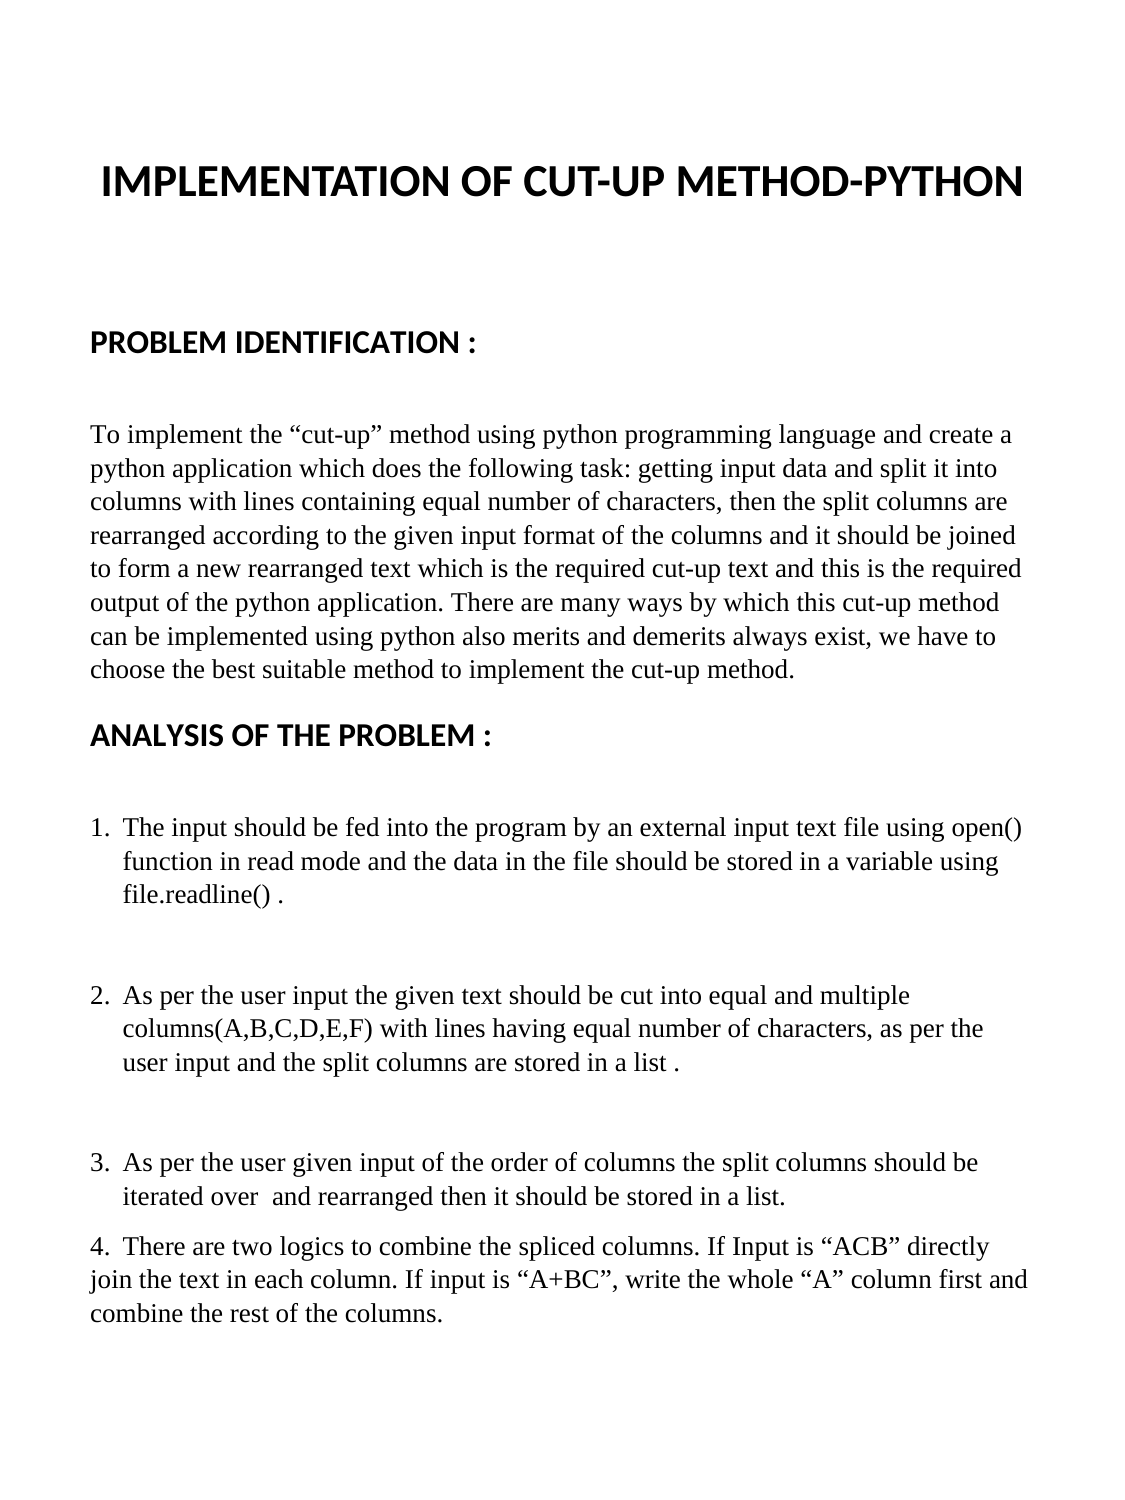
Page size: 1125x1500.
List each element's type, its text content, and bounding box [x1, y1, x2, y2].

list As per the user given input of the order of columns the split columns should be iterated over and rearranged then it should be stored in a list. [90, 1146, 1035, 1211]
list As per the user input the given text should be cut into equal and multiple columns(A,B,C,D,E,F) with lines having equal number of characters, as per the user input and the split columns are stored in a list . [90, 979, 1035, 1077]
subtitle ANALYSIS OF THE PROBLEM : [90, 714, 1035, 754]
subtitle IMPLEMENTATION OF CUT-UP METHOD-PYTHON [90, 152, 1035, 208]
subtitle PROBLEM IDENTIFICATION : [90, 321, 1035, 362]
list The input should be fed into the program by an external input text file using open() function in read mode and the data in the file should be stored in a variable using file.readline() . [90, 811, 1035, 909]
list There are two logics to combine the spliced columns. If Input is “ACB” directly join the text in each column. If input is “A+BC”, write the whole “A” column first and combine the rest of the columns. [90, 1230, 1035, 1328]
text To implement the “cut-up” method using python programming language and create a python application which does the following task: getting input data and split it into columns with lines containing equal number of characters, then the split columns are rearranged according to the given input format of the columns and it should be joined to form a new rearranged text which is the required cut-up text and this is the required output of the python application. There are many ways by which this cut-up method can be implemented using python also merits and demerits always exist, we have to choose the best suitable method to implement the cut-up method. [90, 418, 1035, 684]
